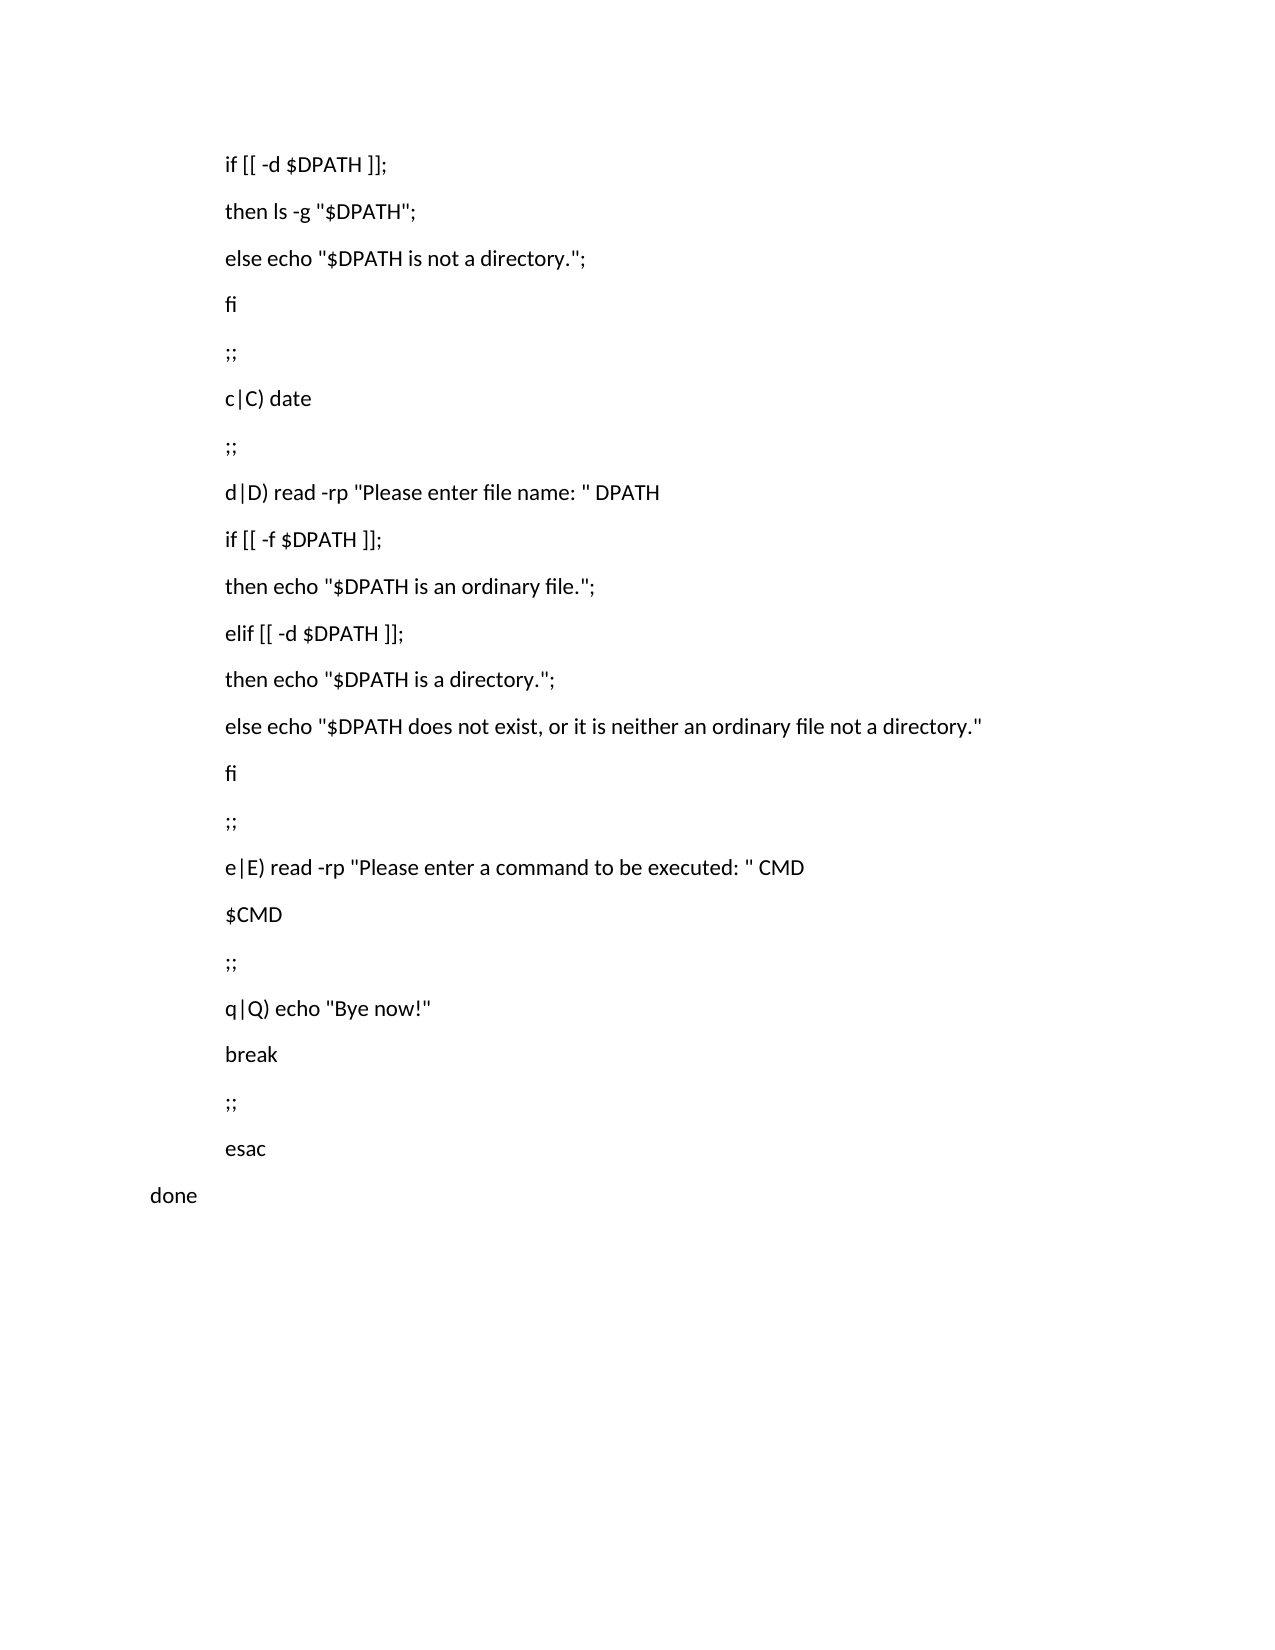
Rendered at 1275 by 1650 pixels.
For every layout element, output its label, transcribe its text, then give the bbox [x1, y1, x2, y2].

text fi [150, 759, 1125, 787]
text e|E) read -rp "Please enter a command to be executed: " CMD [150, 853, 1125, 881]
text else echo "$DPATH is not a directory."; [150, 244, 1125, 272]
text $CMD [150, 900, 1125, 928]
text fi [150, 291, 1125, 319]
text then echo "$DPATH is a directory."; [150, 666, 1125, 694]
text d|D) read -rp "Please enter file name: " DPATH [150, 478, 1125, 506]
text if [[ -d $DPATH ]]; [150, 150, 1125, 178]
text esac [150, 1134, 1125, 1162]
text break [150, 1041, 1125, 1069]
text c|C) date [150, 384, 1125, 412]
text elif [[ -d $DPATH ]]; [150, 619, 1125, 647]
text done [150, 1181, 1125, 1209]
text then echo "$DPATH is an ordinary file."; [150, 572, 1125, 600]
text else echo "$DPATH does not exist, or it is neither an ordinary file not a directory." [150, 712, 1125, 741]
text q|Q) echo "Bye now!" [150, 994, 1125, 1022]
text then ls -g "$DPATH"; [150, 197, 1125, 225]
text if [[ -f $DPATH ]]; [150, 525, 1125, 553]
text ;; [150, 806, 1125, 834]
text ;; [150, 337, 1125, 366]
text ;; [150, 947, 1125, 975]
text ;; [150, 1087, 1125, 1116]
text ;; [150, 431, 1125, 459]
